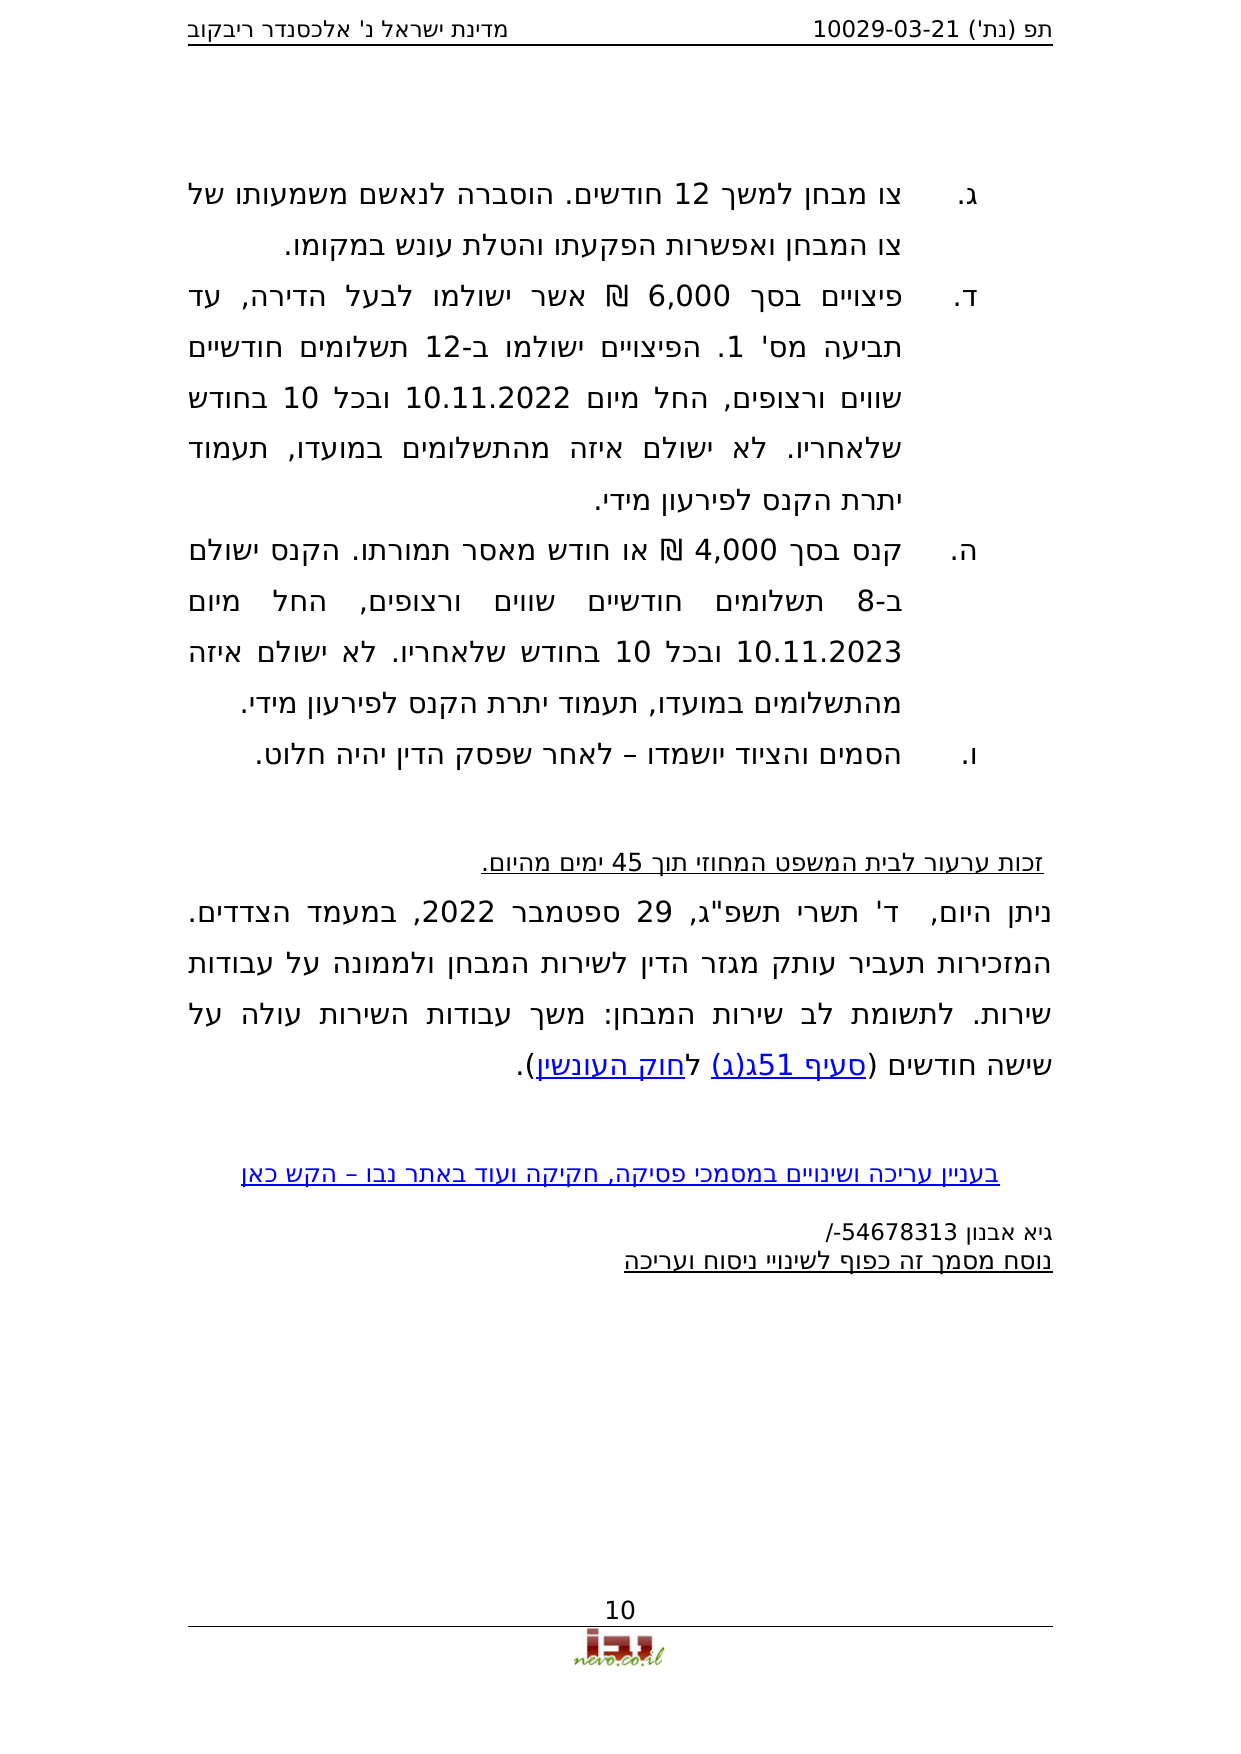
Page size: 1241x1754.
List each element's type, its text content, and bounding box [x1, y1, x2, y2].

text ג. צו מבחן למשך 12 חודשים. הוסברה לנאשם משמעותו של צו המבחן ואפשרות הפקעתו והטלת עונש במקומו. [187, 177, 978, 262]
text ניתן היום, ד' תשרי תשפ"ג, 29 ספטמבר 2022, במעמד הצדדים. המזכירות תעביר עותק מגזר הדין לשירות המבחן ולממונה על עבודות שירות. לתשומת לב שירות המבחן: משך עבודות השירות עולה על שישה חודשים (סעיף 51ג(ג) לחוק העונשין). [187, 895, 1053, 1082]
text ו. הסמים והציוד יושמדו – לאחר שפסק הדין יהיה חלוט. [187, 737, 978, 771]
text בעניין עריכה ושינויים במסמכי פסיקה, חקיקה ועוד באתר נבו – הקש כאן [187, 1159, 1053, 1188]
picture [574, 1628, 666, 1667]
text ד. פיצויים בסך 6,000 ₪ אשר ישולמו לבעל הדירה, עד תביעה מס' 1. הפיצויים ישולמו ב-12 תשלומים חודשיים שווים ורצופים, החל מיום 10.11.2022 ובכל 10 בחודש שלאחריו. לא ישולם איזה מהתשלומים במועדו, תעמוד יתרת הקנס לפירעון מידי. [187, 279, 978, 517]
text נוסח מסמך זה כפוף לשינויי ניסוח ועריכה [187, 1246, 1053, 1275]
text גיא אבנון 54678313-/ [187, 1219, 1053, 1246]
text ה. קנס בסך 4,000 ₪ או חודש מאסר תמורתו. הקנס ישולם ב-8 תשלומים חודשיים שווים ורצופים, החל מיום 10.11.2023 ובכל 10 בחודש שלאחריו. לא ישולם איזה מהתשלומים במועדו, תעמוד יתרת הקנס לפירעון מידי. [187, 534, 978, 721]
text 5129371זכות ערעור לבית המשפט המחוזי תוך 45 ימים מהיום. [187, 848, 1053, 877]
